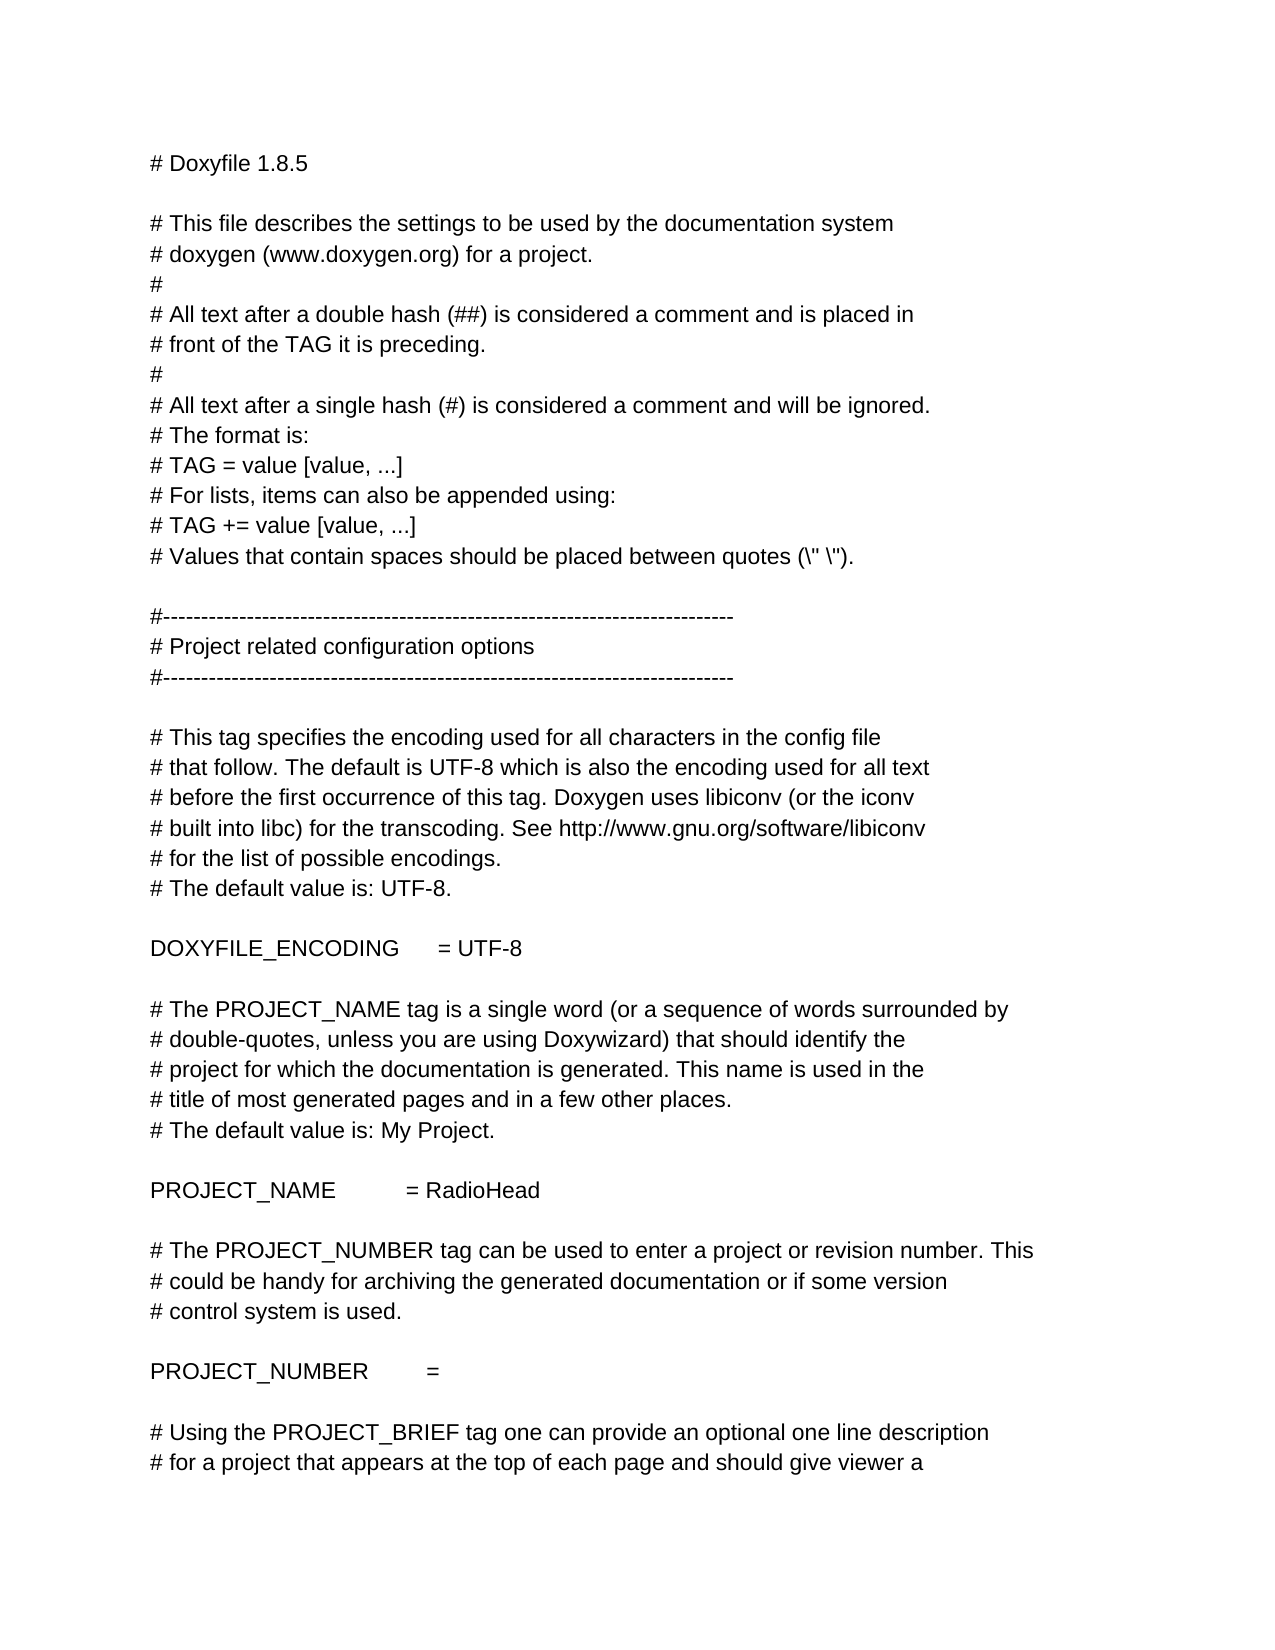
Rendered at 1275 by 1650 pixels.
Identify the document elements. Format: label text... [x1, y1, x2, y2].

text # could be handy for archiving the generated documentation or if some version [150, 1268, 1125, 1294]
text # front of the TAG it is preceding. [150, 331, 1125, 358]
text # title of most generated pages and in a few other places. [150, 1086, 1125, 1113]
text # The default value is: UTF-8. [150, 875, 1125, 901]
text DOXYFILE_ENCODING = UTF-8 [150, 935, 1125, 962]
text #--------------------------------------------------------------------------- [150, 603, 1125, 629]
text PROJECT_NUMBER = [150, 1358, 1125, 1385]
text # that follow. The default is UTF-8 which is also the encoding used for all text [150, 754, 1125, 781]
text # For lists, items can also be appended using: [150, 482, 1125, 509]
text # before the first occurrence of this tag. Doxygen uses libiconv (or the iconv [150, 784, 1125, 811]
text # All text after a single hash (#) is considered a comment and will be ignored. [150, 392, 1125, 418]
text # double-quotes, unless you are using Doxywizard) that should identify the [150, 1026, 1125, 1052]
text # This tag specifies the encoding used for all characters in the config file [150, 724, 1125, 750]
text # The PROJECT_NAME tag is a single word (or a sequence of words surrounded by [150, 996, 1125, 1022]
text # TAG += value [value, ...] [150, 512, 1125, 539]
text # control system is used. [150, 1298, 1125, 1324]
text # TAG = value [value, ...] [150, 452, 1125, 478]
text # All text after a double hash (##) is considered a comment and is placed in [150, 301, 1125, 327]
text # project for which the documentation is generated. This name is used in the [150, 1056, 1125, 1083]
text # built into libc) for the transcoding. See http://www.gnu.org/software/libiconv [150, 814, 1125, 841]
text # [150, 361, 1125, 388]
text #--------------------------------------------------------------------------- [150, 663, 1125, 690]
text PROJECT_NAME = RadioHead [150, 1177, 1125, 1203]
text # Using the PROJECT_BRIEF tag one can provide an optional one line description [150, 1419, 1125, 1445]
text # for a project that appears at the top of each page and should give viewer a [150, 1449, 1125, 1475]
text # Values that contain spaces should be placed between quotes (\" \"). [150, 543, 1125, 569]
text # This file describes the settings to be used by the documentation system [150, 210, 1125, 237]
text # Doxyfile 1.8.5 [150, 150, 1125, 176]
text # The PROJECT_NUMBER tag can be used to enter a project or revision number. This [150, 1237, 1125, 1264]
text # [150, 271, 1125, 297]
text # The default value is: My Project. [150, 1117, 1125, 1143]
text # for the list of possible encodings. [150, 845, 1125, 871]
text # doxygen (www.doxygen.org) for a project. [150, 241, 1125, 267]
text # Project related configuration options [150, 633, 1125, 660]
text # The format is: [150, 422, 1125, 448]
